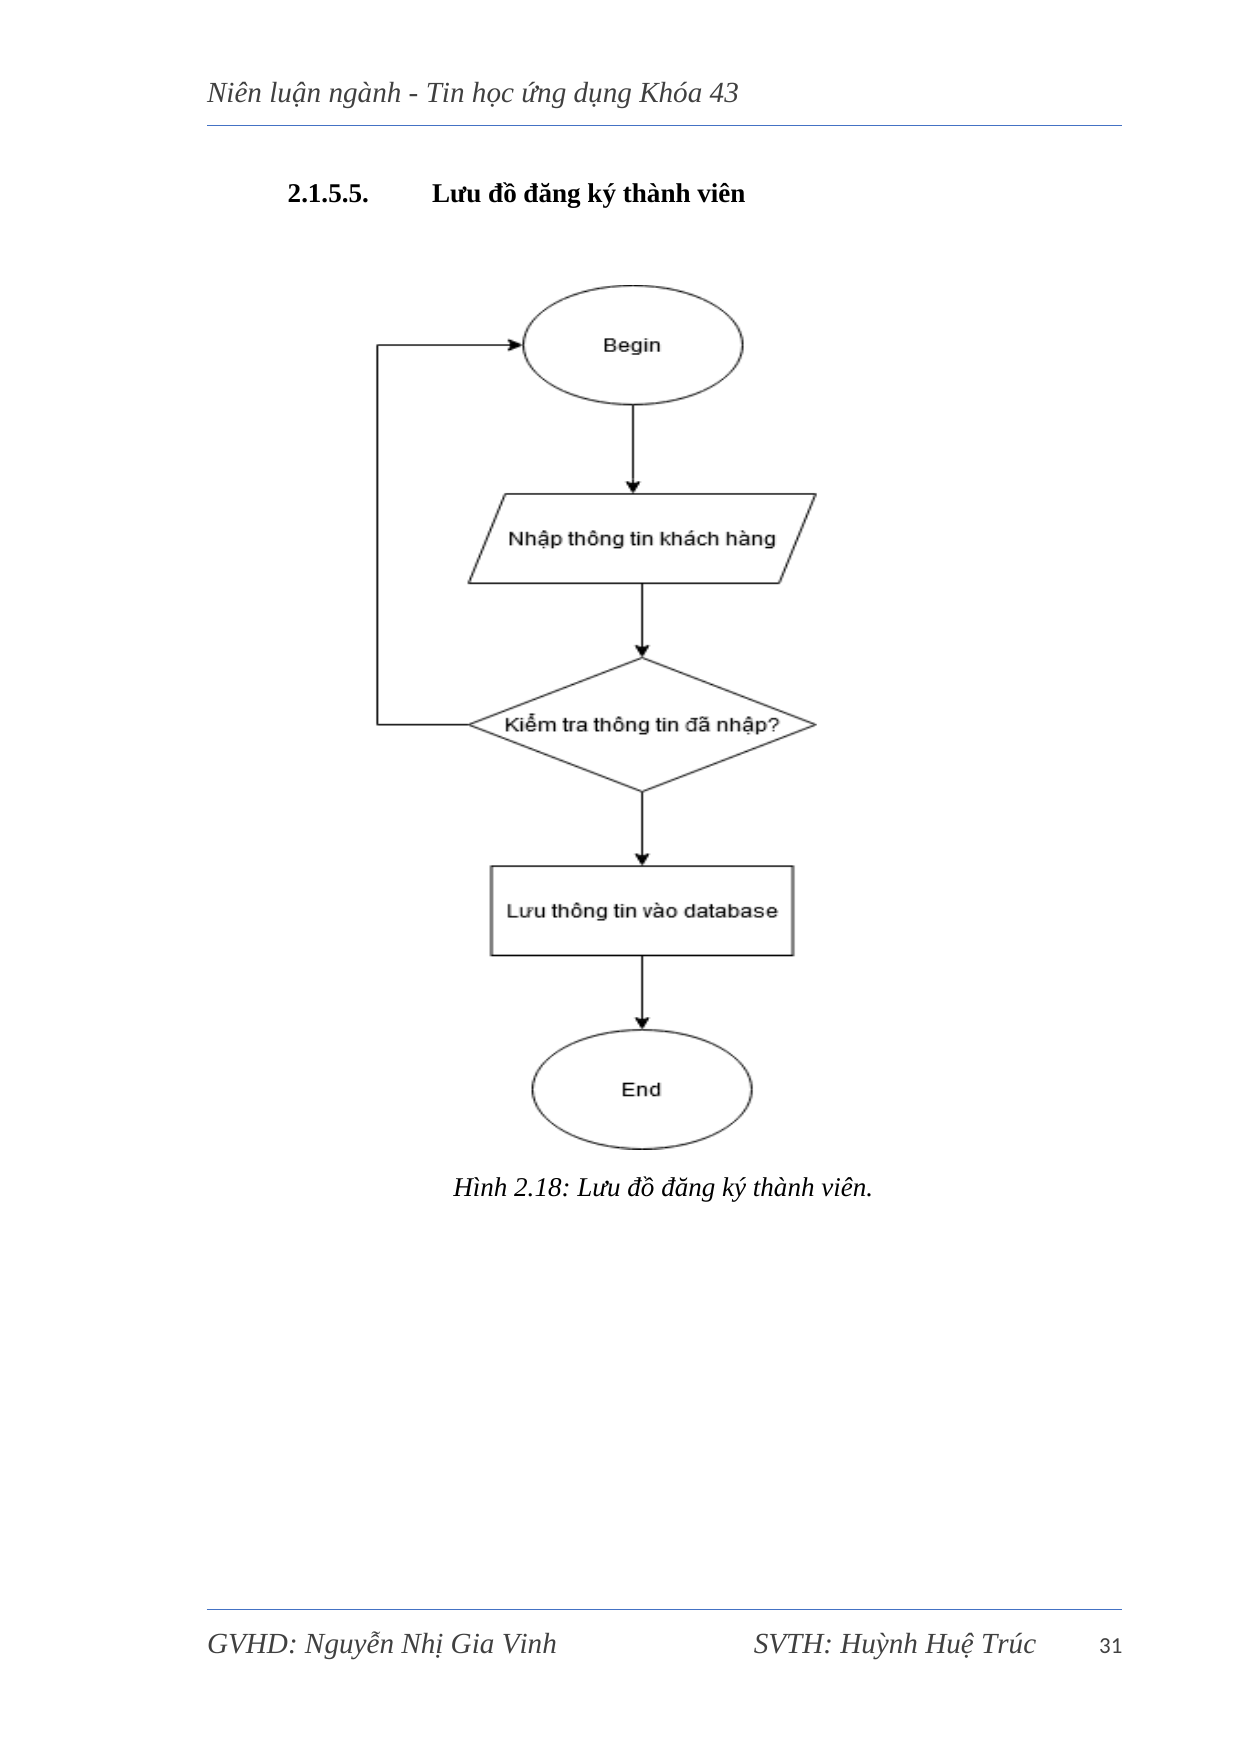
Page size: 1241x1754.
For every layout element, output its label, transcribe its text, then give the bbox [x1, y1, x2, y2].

text Hình 2.18: Lưu đồ đăng ký thành viên. [207, 1171, 1122, 1202]
title Lưu đồ đăng ký thành viên [287, 177, 1122, 208]
picture [364, 285, 817, 1150]
